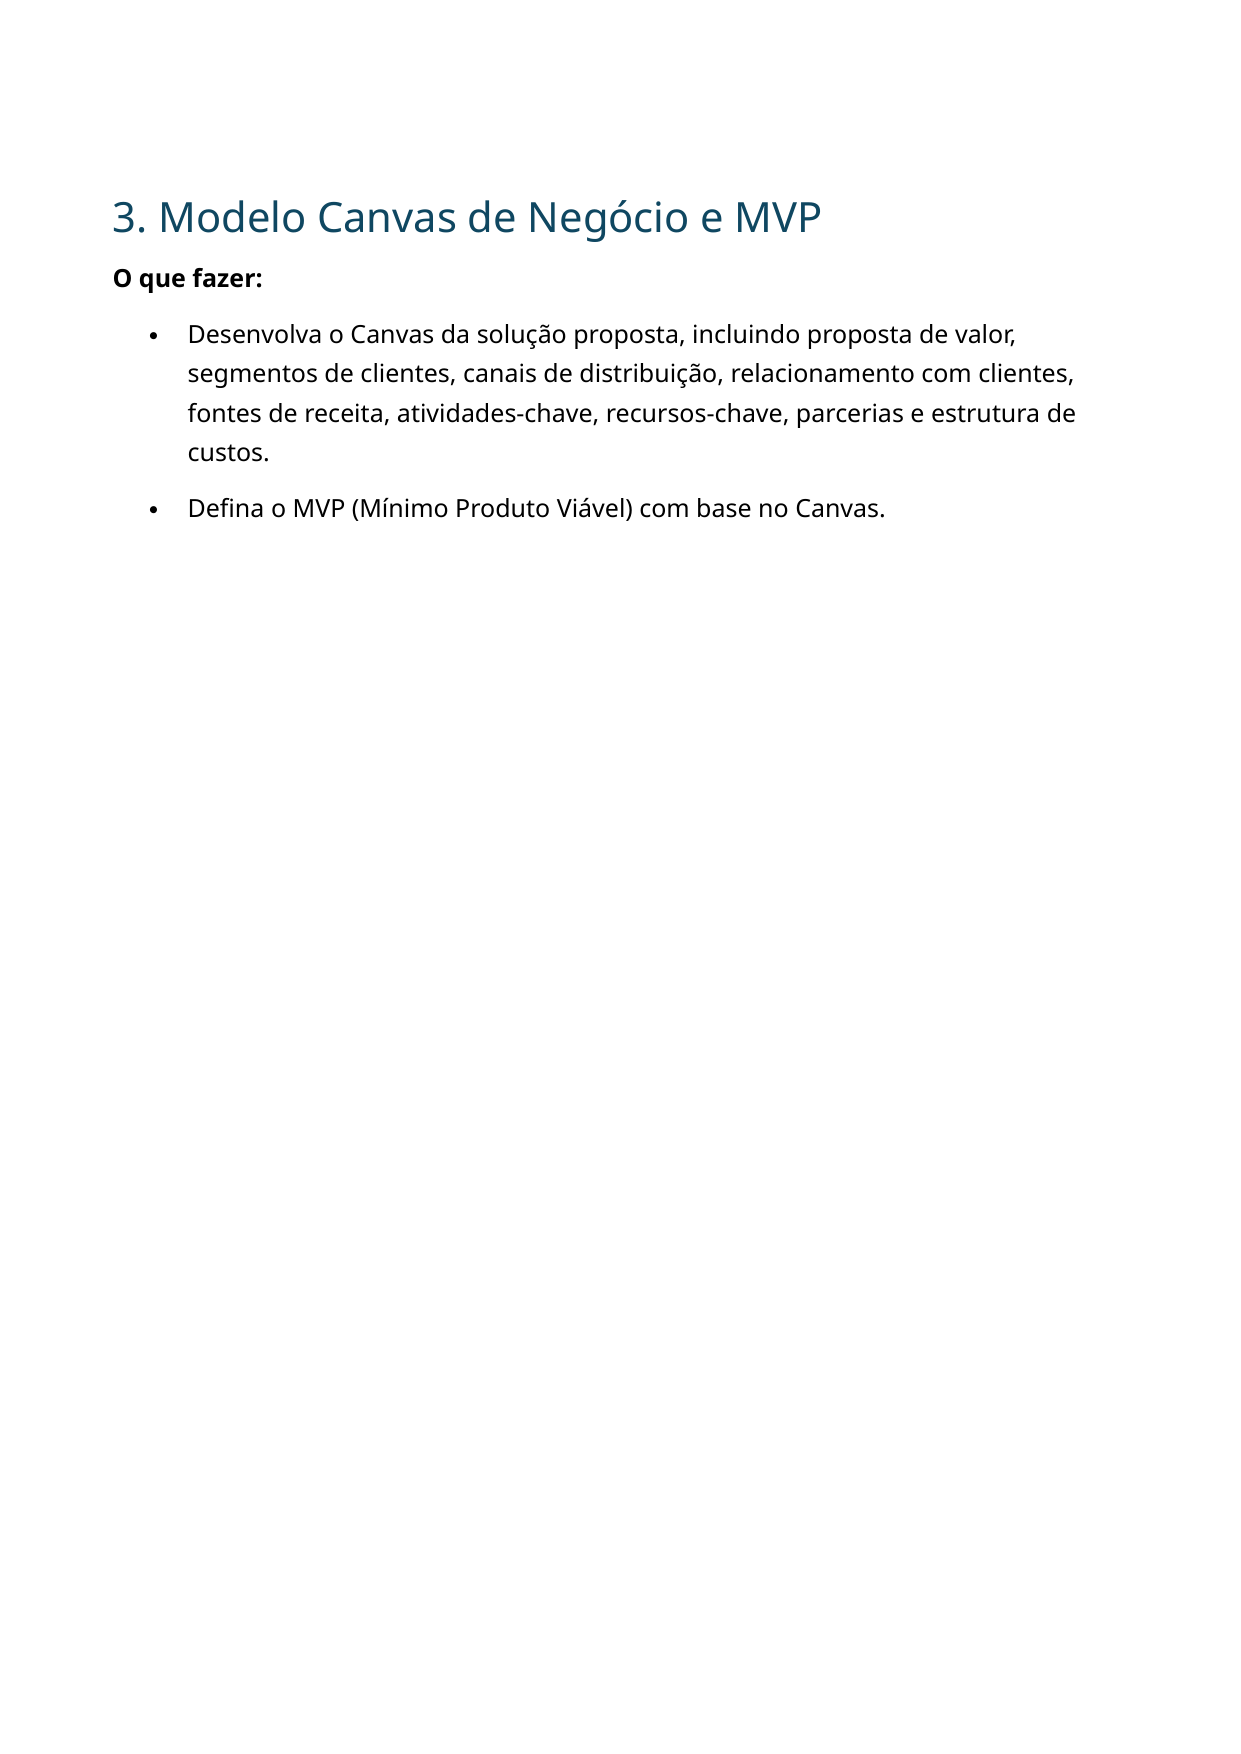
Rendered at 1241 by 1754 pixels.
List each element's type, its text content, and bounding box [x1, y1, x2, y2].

list Defina o MVP (Mínimo Produto Viável) com base no Canvas. [150, 490, 1128, 524]
subtitle 3. Modelo Canvas de Negócio e MVP [112, 187, 1128, 244]
text O que fazer: [112, 261, 1128, 295]
list Desenvolva o Canvas da solução proposta, incluindo proposta de valor, segmentos de clientes, canais de distribuição, relacionamento com clientes, fontes de receita, atividades-chave, recursos-chave, parcerias e estrutura de custos. [150, 317, 1128, 468]
